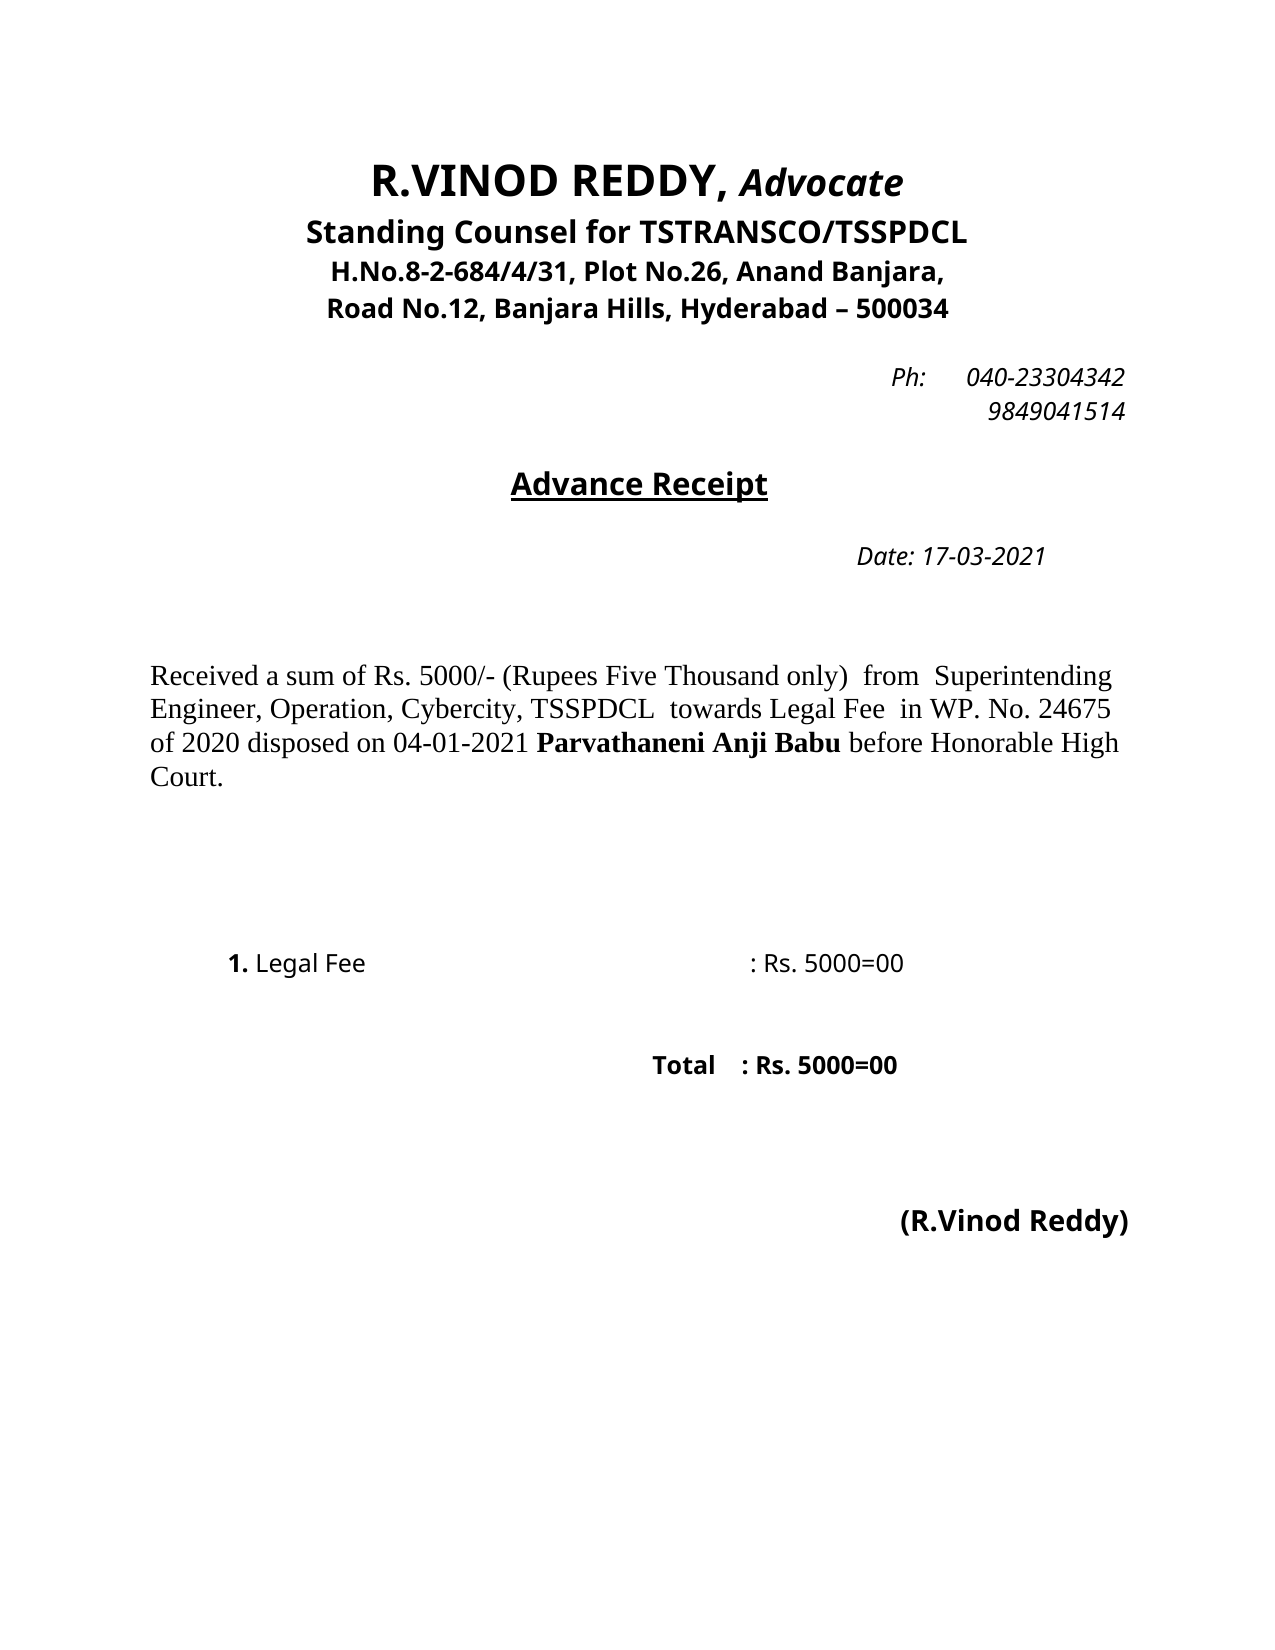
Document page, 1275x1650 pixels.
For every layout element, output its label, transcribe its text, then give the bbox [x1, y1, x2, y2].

text H.No.8-2-684/4/31, Plot No.26, Anand Banjara, [150, 252, 1125, 289]
text Standing Counsel for TSTRANSCO/TSSPDCL [227, 209, 1047, 252]
text Received a sum of Rs. 5000/- (Rupees Five Thousand only) from Superintending Engineer, Operation, Cybercity, TSSPDCL towards Legal Fee in WP. No. 24675 of 2020 disposed on 04-01-2021 Parvathaneni Anji Babu before Honorable High Court. [150, 658, 1125, 792]
text Advance Receipt [150, 462, 1128, 505]
text Road No.12, Banjara Hills, Hyderabad – 500034 [150, 289, 1125, 326]
text R.VINOD REDDY, Advocate [227, 150, 1047, 209]
text Total : Rs. 5000=00 [150, 1047, 1010, 1081]
text (R.Vinod Reddy) [677, 1201, 1128, 1240]
text 9849041514 [150, 394, 1125, 428]
text Ph: 040-23304342 [150, 360, 1125, 394]
list Legal Fee : Rs. 5000=00 [227, 945, 1010, 979]
text Date: 17-03-2021 [227, 539, 1047, 573]
